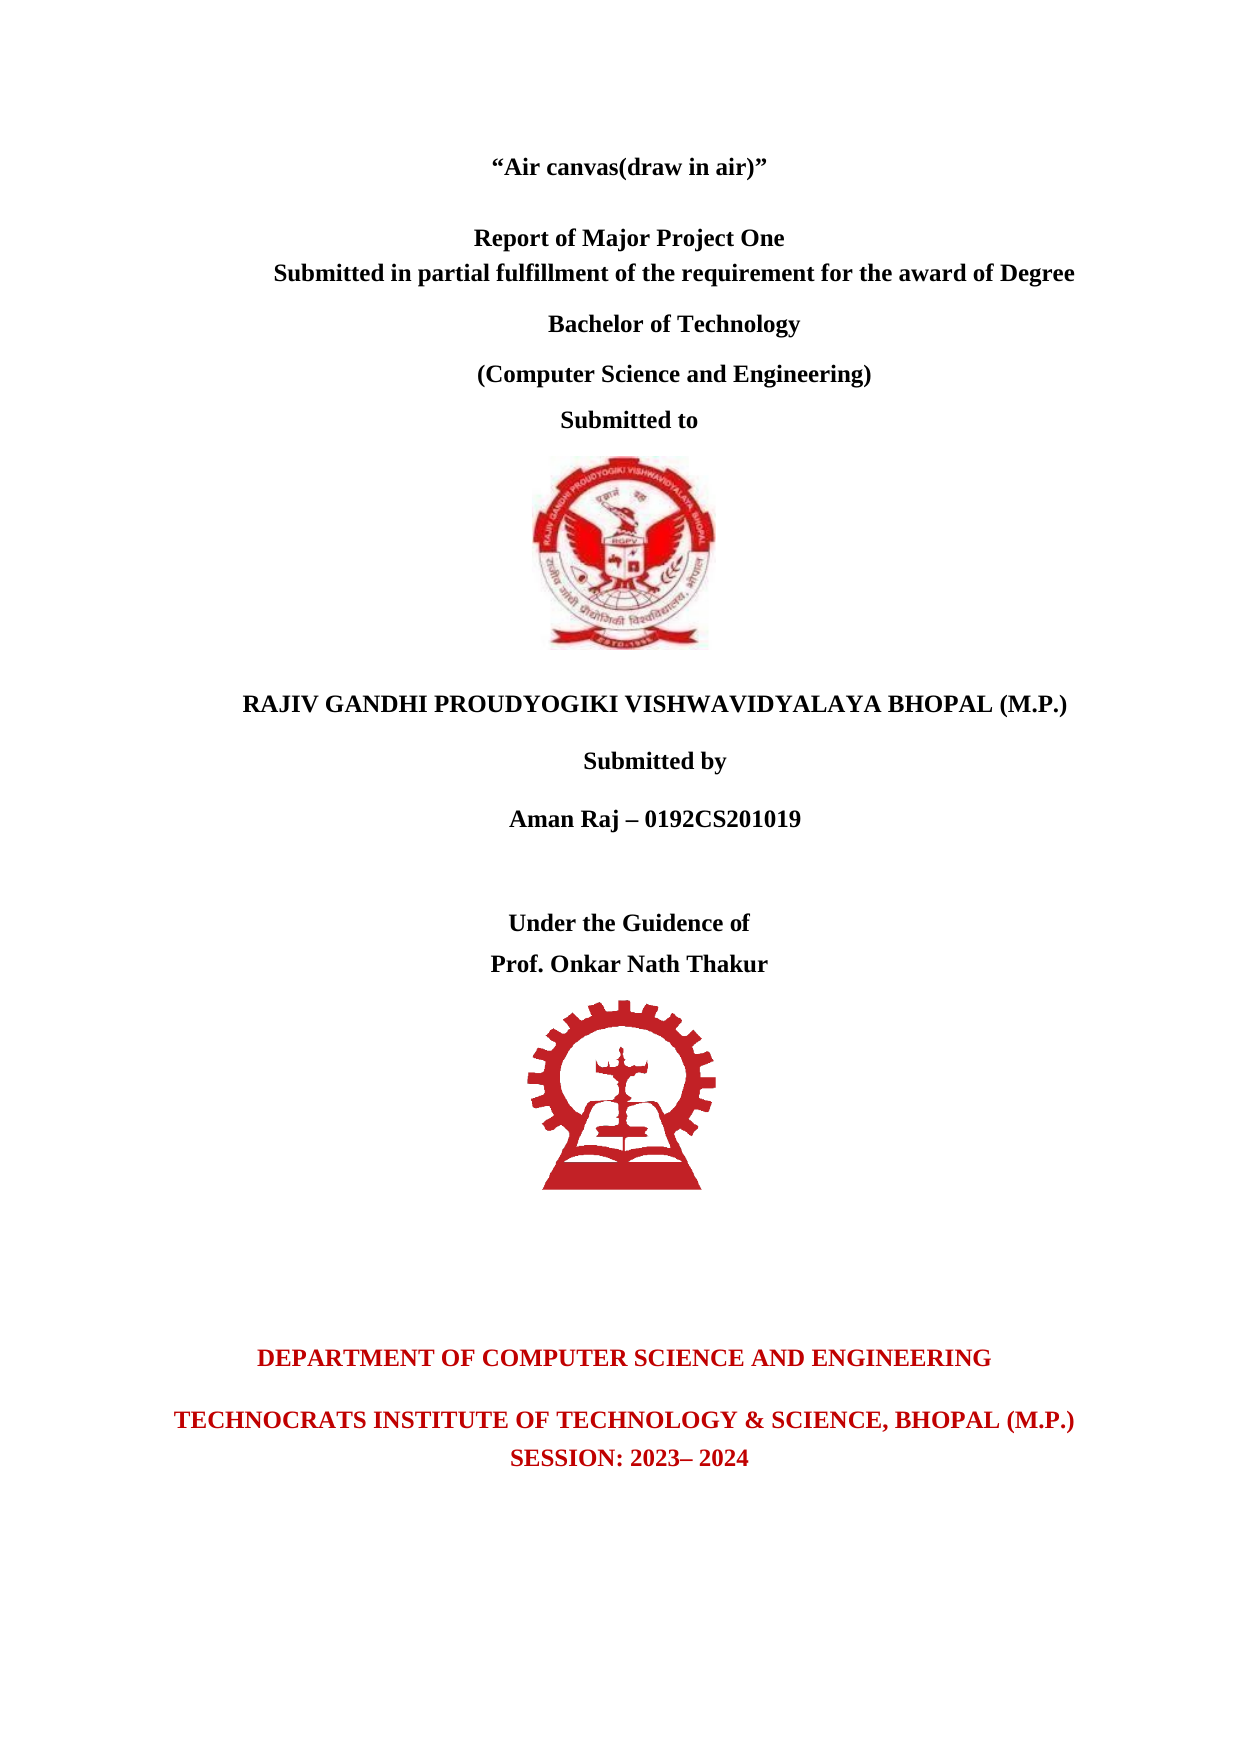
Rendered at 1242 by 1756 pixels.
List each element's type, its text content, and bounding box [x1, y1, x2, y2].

text Submitted by [100, 746, 1210, 775]
text TECHNOCRATS INSTITUTE OF TECHNOLOGY & SCIENCE, BHOPAL (M.P.) [97, 1406, 1151, 1434]
text SESSION: 2023– 2024 [29, 1443, 1229, 1472]
text DEPARTMENT OF COMPUTER SCIENCE AND ENGINEERING [97, 1343, 1151, 1372]
text Report of Major Project One [107, 223, 1151, 251]
subtitle “Air canvas(draw in air)” [29, 152, 1229, 181]
text Submitted in partial fulfillment of the requirement for the award of Degree [205, 258, 1143, 287]
text Submitted to [29, 402, 1229, 435]
text Under the Guidence of [29, 908, 1229, 936]
picture [531, 456, 716, 650]
text Prof. Onkar Nath Thakur [29, 949, 1229, 978]
picture [527, 1000, 716, 1190]
text Aman Raj – 0192CS201019 [100, 804, 1210, 833]
text (Computer Science and Engineering) [205, 359, 1143, 388]
text Bachelor of Technology [205, 309, 1143, 337]
text RAJIV GANDHI PROUDYOGIKI VISHWAVIDYALAYA BHOPAL (M.P.) [100, 689, 1210, 718]
